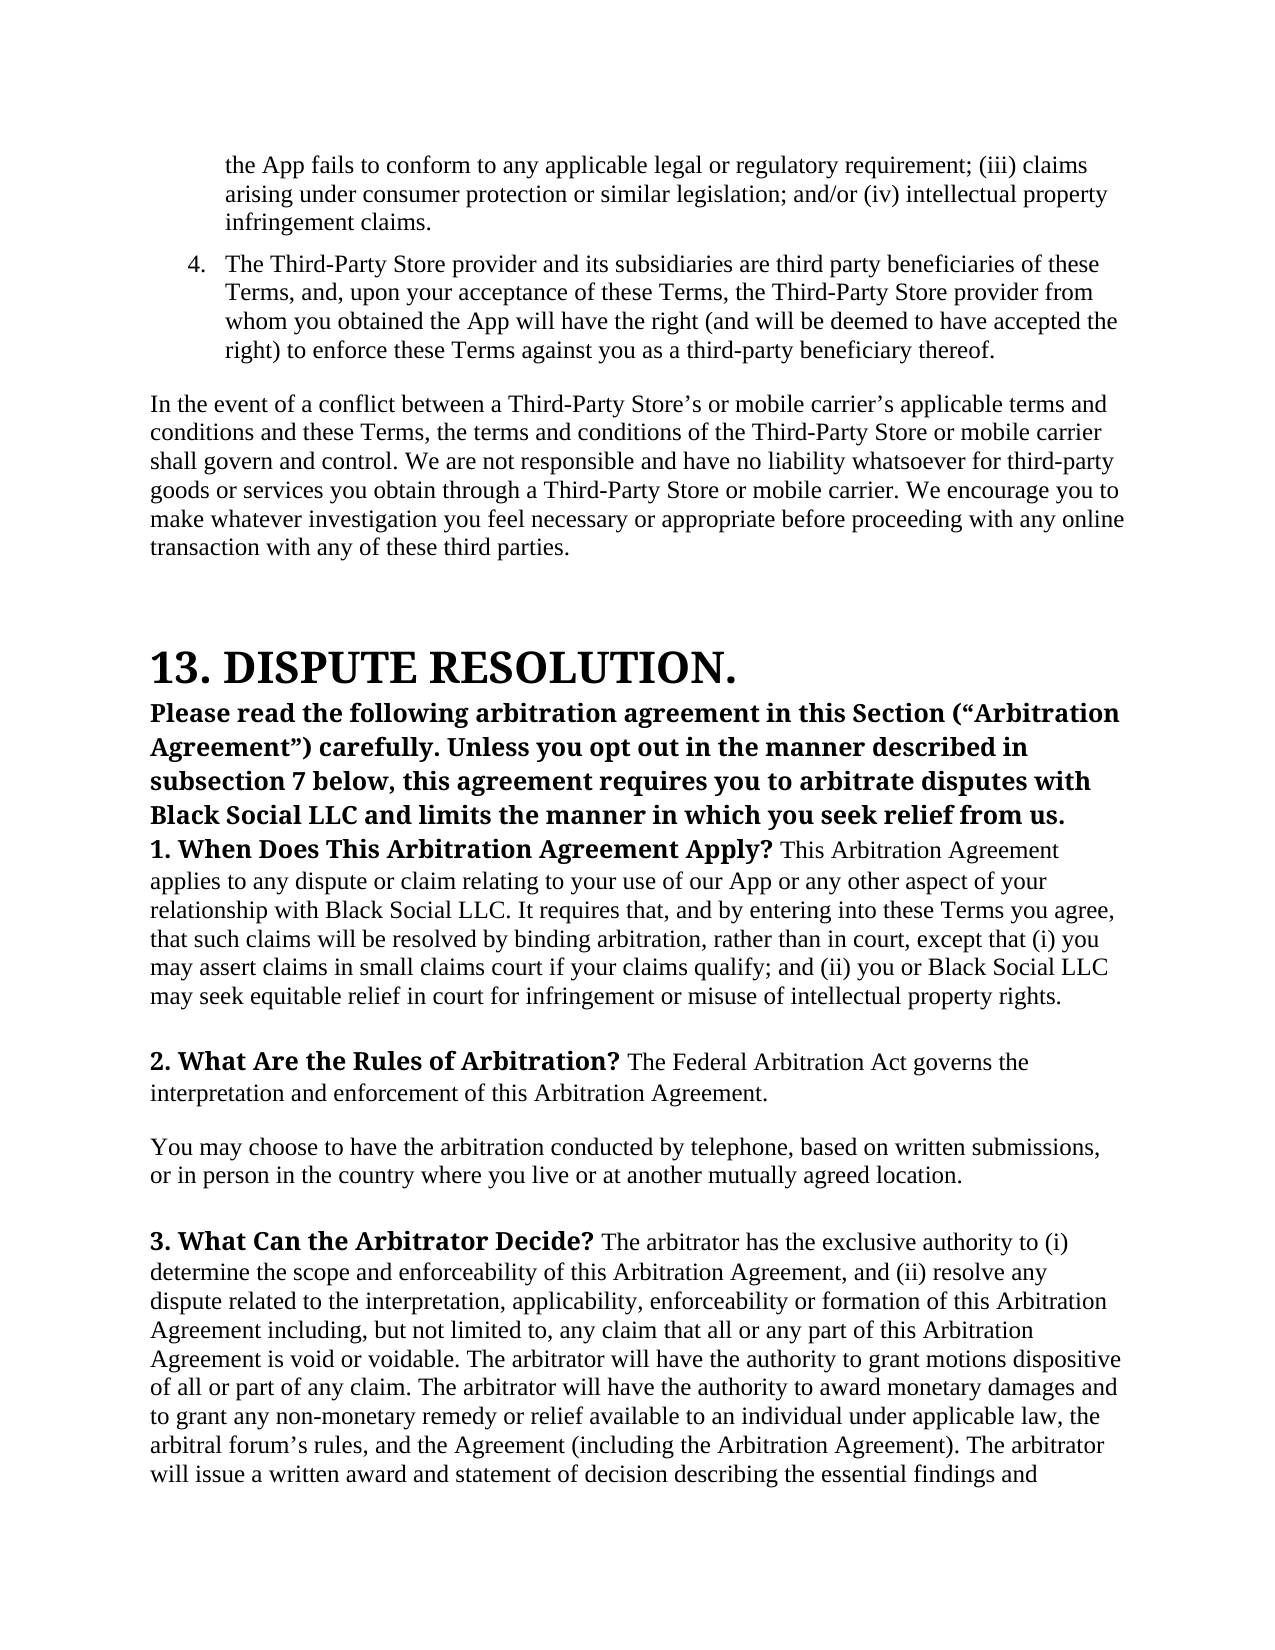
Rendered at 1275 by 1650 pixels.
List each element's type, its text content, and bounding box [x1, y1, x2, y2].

text Please read the following arbitration agreement in this Section (“Arbitration Agreement”) carefully. Unless you opt out in the manner described in subsection 7 below, this agreement requires you to arbitrate disputes with Black Social LLC and limits the manner in which you seek relief from us. [150, 696, 1125, 832]
text 1. When Does This Arbitration Agreement Apply? This Arbitration Agreement applies to any dispute or claim relating to your use of our App or any other aspect of your relationship with Black Social LLC. It requires that, and by entering into these Terms you agree, that such claims will be resolved by binding arbitration, rather than in court, except that (i) you may assert claims in small claims court if your claims qualify; and (ii) you or Black Social LLC may seek equitable relief in court for infringement or misuse of intellectual property rights. [150, 832, 1125, 1010]
text You may choose to have the arbitration conducted by telephone, based on written submissions, or in person in the country where you live or at another mutually agreed location. [150, 1132, 1125, 1189]
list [187, 150, 1125, 236]
text 2. What Are the Rules of Arbitration? The Federal Arbitration Act governs the interpretation and enforcement of this Arbitration Agreement. [150, 1044, 1125, 1107]
list The Third-Party Store provider and its subsidiaries are third party beneficiaries of these Terms, and, upon your acceptance of these Terms, the Third-Party Store provider from whom you obtained the App will have the right (and will be deemed to have accepted the right) to enforce these Terms against you as a third-party beneficiary thereof. [187, 249, 1125, 364]
text 13. DISPUTE RESOLUTION. [150, 636, 1125, 696]
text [150, 1223, 1125, 1487]
text In the event of a conflict between a Third-Party Store’s or mobile carrier’s applicable terms and conditions and these Terms, the terms and conditions of the Third-Party Store or mobile carrier shall govern and control. We are not responsible and have no liability whatsoever for third-party goods or services you obtain through a Third-Party Store or mobile carrier. We encourage you to make whatever investigation you feel necessary or appropriate before proceeding with any online transaction with any of these third parties. [150, 389, 1125, 561]
